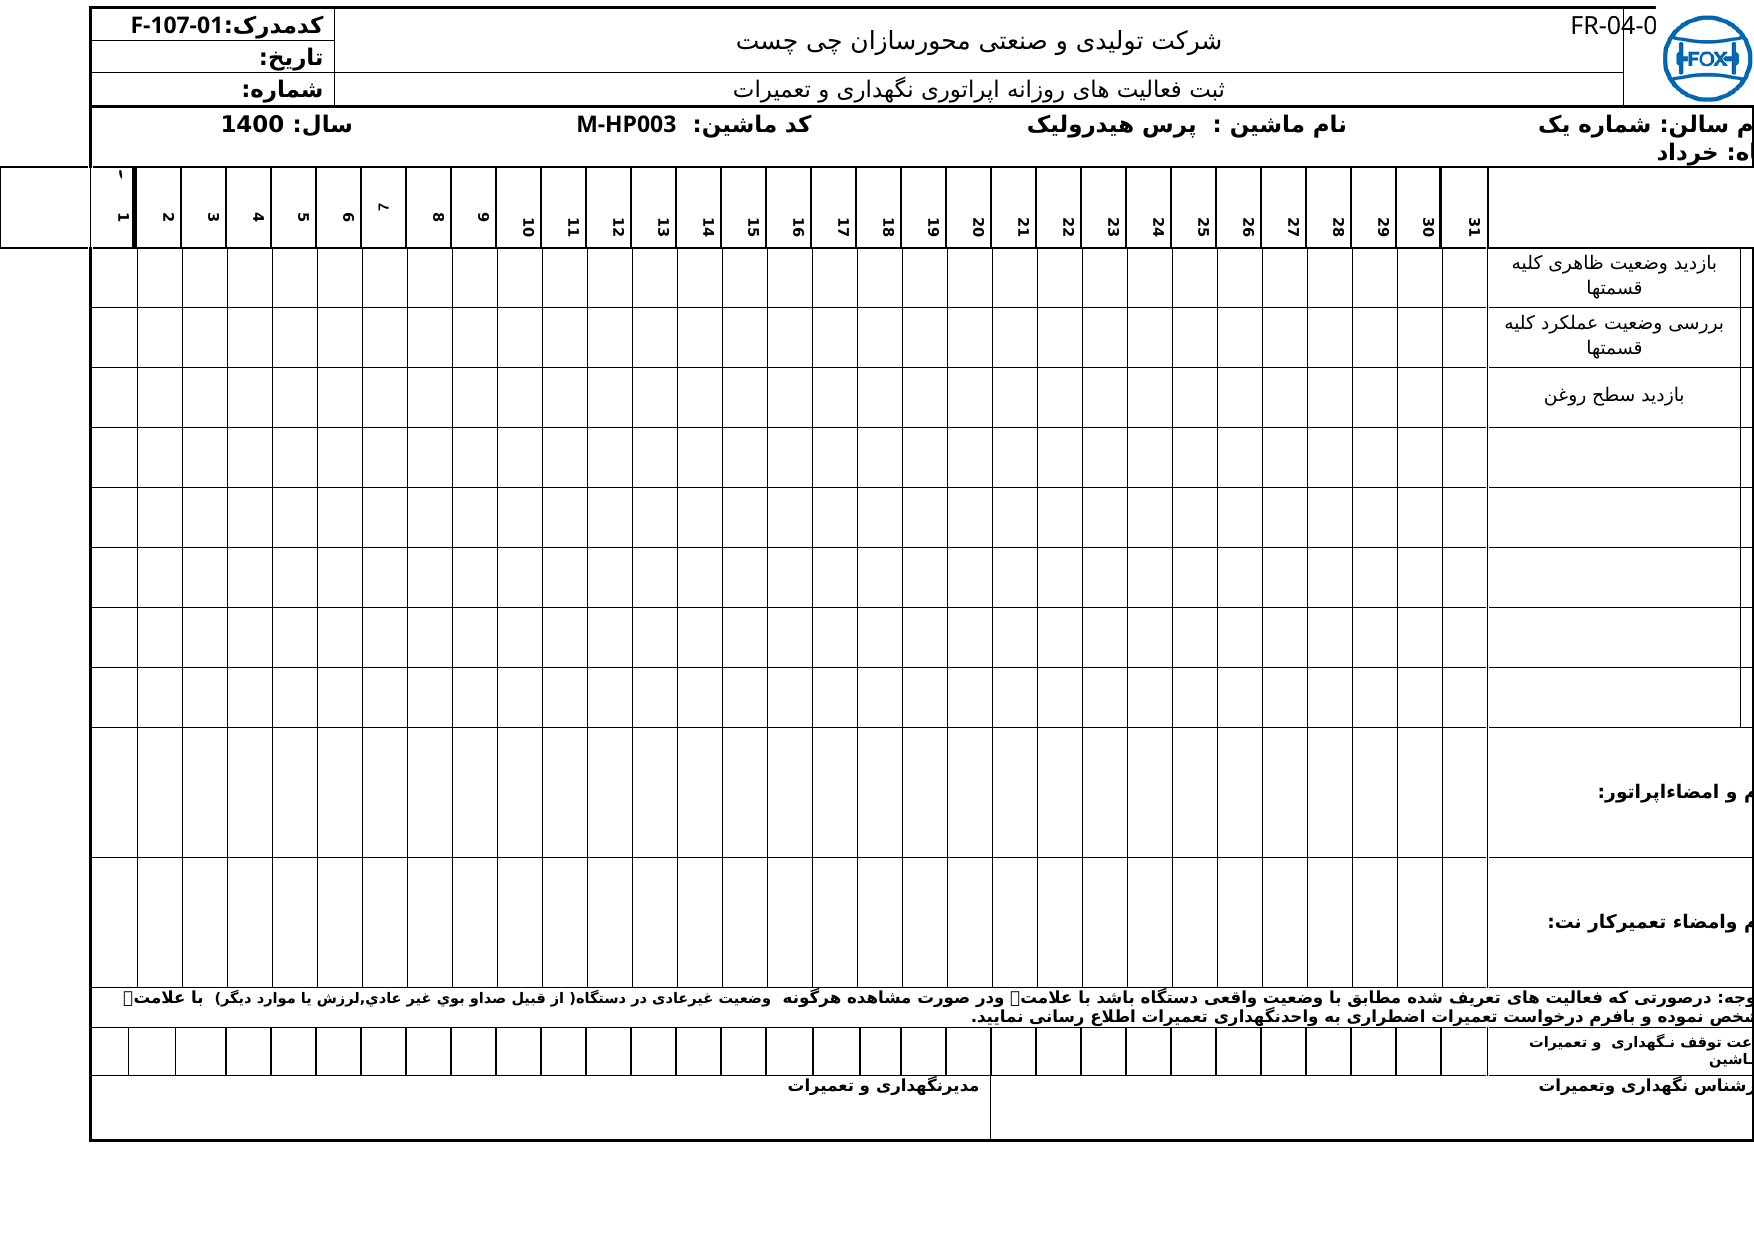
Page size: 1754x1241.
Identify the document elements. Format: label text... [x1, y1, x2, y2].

table_cell [1398, 668, 1442, 727]
table_cell [813, 728, 857, 857]
table_cell [92, 858, 137, 987]
table_cell [588, 608, 632, 667]
table_cell [1083, 668, 1127, 727]
table_cell [408, 308, 452, 367]
table_cell [183, 728, 227, 857]
table_cell [1398, 308, 1442, 367]
table_cell [1308, 608, 1352, 667]
table_cell [858, 608, 902, 667]
table_cell [1263, 858, 1307, 987]
table_cell ثبت فعالیت های روزانه اپراتوری نگهداری و تعمیرات [335, 73, 1623, 105]
table_cell [633, 608, 677, 667]
table_cell [1398, 488, 1442, 547]
table_cell [948, 488, 992, 547]
table_cell 8 [407, 168, 450, 247]
table_cell [543, 608, 587, 667]
table_cell [1127, 1028, 1170, 1074]
table_cell 12 [587, 168, 630, 247]
table_cell [768, 428, 812, 487]
table_cell [452, 1028, 495, 1074]
table_cell [1083, 308, 1127, 367]
table_cell 6 [317, 168, 360, 247]
table_cell [768, 608, 812, 667]
table_cell [1038, 428, 1082, 487]
table_cell [129, 1028, 175, 1074]
table_cell [723, 249, 767, 307]
table_cell 24 [1127, 168, 1170, 247]
table_cell [1398, 728, 1442, 857]
table_cell [497, 1028, 540, 1074]
table_cell [858, 249, 902, 307]
table_cell [92, 668, 137, 727]
table_cell [948, 548, 992, 607]
table_cell [1128, 308, 1172, 367]
table_cell [318, 728, 362, 857]
table_cell [993, 548, 1037, 607]
table_cell [453, 548, 497, 607]
table_cell [948, 368, 992, 427]
table_cell [858, 668, 902, 727]
table_cell [1038, 858, 1082, 987]
table_cell [993, 728, 1037, 857]
table_cell [363, 308, 407, 367]
table_cell [1353, 308, 1397, 367]
table_cell [1218, 728, 1262, 857]
table_cell [138, 608, 182, 667]
table_cell [1173, 548, 1217, 607]
table_cell [588, 368, 632, 427]
table_cell [1443, 727, 1487, 857]
table_cell شماره: [92, 73, 334, 105]
table_cell مدیرنگهداری و تعمیرات [92, 1076, 990, 1139]
table_cell [92, 488, 137, 547]
table_cell [408, 728, 452, 857]
table_cell [948, 249, 992, 307]
table_cell [903, 368, 947, 427]
table_cell [1398, 368, 1442, 427]
table_cell [903, 249, 947, 307]
table_cell 17 [812, 168, 855, 247]
table_cell [1218, 308, 1262, 367]
table_cell [318, 858, 362, 987]
table_cell [543, 308, 587, 367]
table_cell [1353, 249, 1397, 307]
table_cell [183, 858, 227, 987]
table_cell [138, 308, 182, 367]
table_cell [767, 1028, 812, 1074]
table_cell [183, 249, 227, 307]
table_cell [1443, 667, 1487, 727]
table_cell [138, 428, 182, 487]
table_cell [1398, 858, 1442, 987]
table_cell [138, 249, 182, 307]
table_header کدمدرک:F-107-01 [92, 9, 334, 40]
table_cell [1172, 1028, 1215, 1074]
table_cell [273, 249, 317, 307]
table_cell [1308, 728, 1352, 857]
table_cell [858, 308, 902, 367]
table_cell [768, 858, 812, 987]
table_cell [1308, 428, 1352, 487]
table_cell 30 [1397, 168, 1439, 247]
table_cell [138, 488, 182, 547]
table_cell 21 [992, 168, 1035, 247]
table_cell [1038, 608, 1082, 667]
table_cell [1263, 428, 1307, 487]
table_cell [1173, 668, 1217, 727]
table_cell [632, 1028, 675, 1074]
table_cell 23 [1082, 168, 1125, 247]
table_cell [1443, 857, 1487, 987]
table_cell 20 [947, 168, 990, 247]
table_cell [1442, 1027, 1487, 1074]
table_cell [768, 368, 812, 427]
table_cell [498, 368, 542, 427]
table_cell [543, 368, 587, 427]
table_cell [1488, 547, 1740, 607]
table_cell [408, 488, 452, 547]
table_cell [678, 368, 722, 427]
table_cell [227, 1028, 270, 1074]
table_cell [1398, 249, 1442, 307]
table_cell [498, 548, 542, 607]
table_cell [498, 728, 542, 857]
table_cell [318, 249, 362, 307]
table_cell [858, 428, 902, 487]
table_cell 2 [137, 168, 180, 247]
table_cell [363, 368, 407, 427]
table_cell 1 [91, 166, 132, 247]
table_cell [408, 249, 452, 307]
table_cell [408, 368, 452, 427]
table_cell [813, 488, 857, 547]
table_cell [1083, 728, 1127, 857]
table_cell [902, 1028, 945, 1074]
table_cell [408, 548, 452, 607]
table_cell [1218, 368, 1262, 427]
table_cell [814, 1028, 859, 1074]
table_cell [1397, 1028, 1440, 1074]
table_cell [1218, 548, 1262, 607]
table_cell [453, 488, 497, 547]
table_cell [633, 488, 677, 547]
table_cell [498, 668, 542, 727]
table_cell [228, 249, 272, 307]
table_cell [1263, 249, 1307, 307]
table_cell 13 [632, 168, 675, 247]
table_cell [1263, 608, 1307, 667]
table_cell [228, 488, 272, 547]
table_cell [677, 1028, 720, 1074]
table_cell [1398, 608, 1442, 667]
table_cell [948, 728, 992, 857]
table_cell [1173, 308, 1217, 367]
table_cell [272, 1028, 315, 1074]
table_cell [138, 548, 182, 607]
table_cell [723, 308, 767, 367]
table_cell [633, 548, 677, 607]
table_cell [1217, 1028, 1260, 1074]
table_cell [1128, 668, 1172, 727]
table_cell [1128, 608, 1172, 667]
table_cell [948, 668, 992, 727]
table_cell [1173, 368, 1217, 427]
table_cell [1443, 307, 1487, 367]
table_cell [1083, 249, 1127, 307]
table_cell [678, 249, 722, 307]
table_cell [543, 548, 587, 607]
table_cell [363, 668, 407, 727]
table_cell [1173, 728, 1217, 857]
table_cell [1038, 368, 1082, 427]
table_cell [813, 668, 857, 727]
table_cell [588, 488, 632, 547]
table_cell [183, 308, 227, 367]
table_cell [228, 668, 272, 727]
table_cell [363, 249, 407, 307]
table_cell [453, 368, 497, 427]
table_cell نام وامضاء تعمیرکار نت: [1488, 857, 1752, 987]
table_cell [228, 858, 272, 987]
table_cell [1128, 249, 1172, 307]
table_cell نام سالن: شماره یک نام ماشین : پرس هیدرولیک کد ماشین: M-HP003 سال: 1400 ماه: خرداد [92, 108, 1752, 166]
table_cell 29 [1352, 168, 1395, 247]
table_cell [1038, 728, 1082, 857]
table_cell [1307, 1028, 1350, 1074]
table_cell [768, 548, 812, 607]
table_cell [318, 428, 362, 487]
table_cell [407, 1028, 450, 1074]
table_cell [993, 308, 1037, 367]
table_header [1624, 9, 1655, 105]
table_cell [453, 668, 497, 727]
table_cell [1173, 858, 1217, 987]
table_cell [1488, 487, 1740, 547]
table_cell [498, 249, 542, 307]
table_cell [813, 249, 857, 307]
table_cell [273, 548, 317, 607]
table_cell [633, 728, 677, 857]
table_cell [543, 428, 587, 487]
table_cell [903, 548, 947, 607]
table_cell [318, 368, 362, 427]
table_cell [723, 368, 767, 427]
table_cell [273, 428, 317, 487]
table_cell [1353, 668, 1397, 727]
table_cell [678, 428, 722, 487]
table_cell [723, 428, 767, 487]
table_cell [903, 668, 947, 727]
table_cell [362, 1028, 405, 1074]
table_cell 14 [677, 168, 720, 247]
table_cell [183, 668, 227, 727]
table_cell [1263, 308, 1307, 367]
table_cell [363, 858, 407, 987]
table_cell [1308, 668, 1352, 727]
table_cell [1263, 668, 1307, 727]
table_cell [1218, 668, 1262, 727]
table_cell [948, 308, 992, 367]
table_cell [1308, 249, 1352, 307]
table_cell [138, 368, 182, 427]
table_cell [1083, 368, 1127, 427]
table_cell [1038, 548, 1082, 607]
table_cell [363, 608, 407, 667]
table_cell [678, 488, 722, 547]
table_cell [273, 608, 317, 667]
table_cell [722, 1028, 765, 1074]
table_cell [1218, 249, 1262, 307]
table_cell [993, 668, 1037, 727]
table_cell [408, 608, 452, 667]
table_cell [993, 858, 1037, 987]
table_cell [1083, 858, 1127, 987]
table_cell [1353, 368, 1397, 427]
table_cell [588, 428, 632, 487]
table_cell 26 [1217, 168, 1260, 247]
table_cell [678, 308, 722, 367]
table_cell [993, 488, 1037, 547]
table_cell [92, 308, 137, 367]
table_cell [1083, 548, 1127, 607]
table_cell [183, 548, 227, 607]
table_cell [453, 428, 497, 487]
table_cell [948, 608, 992, 667]
table_cell 16 [767, 168, 810, 247]
table_cell [633, 249, 677, 307]
table_cell [228, 428, 272, 487]
table_cell [92, 247, 137, 307]
table_cell [273, 488, 317, 547]
table_cell [588, 548, 632, 607]
table_cell [1353, 428, 1397, 487]
table_cell [1488, 607, 1740, 667]
table_cell تاریخ: [92, 41, 334, 72]
table_cell [1218, 858, 1262, 987]
table_cell [363, 728, 407, 857]
table_cell [587, 1028, 630, 1074]
table_cell [273, 728, 317, 857]
table_cell [1038, 488, 1082, 547]
table_cell [318, 548, 362, 607]
table_cell 15 [722, 168, 765, 247]
table_cell [1173, 488, 1217, 547]
table_cell [768, 308, 812, 367]
table_cell [273, 368, 317, 427]
table_cell [813, 308, 857, 367]
table_cell [1038, 668, 1082, 727]
table_cell [861, 1028, 900, 1074]
table_cell [948, 428, 992, 487]
table_cell [768, 488, 812, 547]
table_cell [363, 428, 407, 487]
table_cell [543, 249, 587, 307]
table_cell [1173, 428, 1217, 487]
table_cell [633, 308, 677, 367]
table_cell [1353, 488, 1397, 547]
table_cell [903, 488, 947, 547]
table_cell 31 [1442, 168, 1487, 247]
table_cell [858, 488, 902, 547]
table_cell [453, 308, 497, 367]
table_cell [813, 368, 857, 427]
table_cell [1038, 249, 1082, 307]
table_cell [992, 1028, 1035, 1074]
table_cell [588, 728, 632, 857]
table_cell [318, 308, 362, 367]
table_cell [903, 308, 947, 367]
table_cell [1353, 608, 1397, 667]
table_cell [633, 368, 677, 427]
table_cell [542, 1028, 585, 1074]
table_cell [588, 858, 632, 987]
table_cell 22 [1037, 168, 1080, 247]
table_cell 4 [227, 168, 270, 247]
table_cell [948, 858, 992, 987]
table_cell [453, 858, 497, 987]
table_cell [858, 548, 902, 607]
table_cell [1443, 427, 1487, 487]
table_cell [1218, 428, 1262, 487]
table_header شرکت تولیدی و صنعتی محورسازان چی چست [335, 9, 1623, 72]
table_cell 10 [497, 168, 540, 247]
table_cell [138, 728, 182, 857]
table_cell [1263, 368, 1307, 427]
table_cell [813, 548, 857, 607]
table_cell [1218, 488, 1262, 547]
table_cell [92, 728, 137, 857]
table_cell [1353, 728, 1397, 857]
table_cell [543, 728, 587, 857]
table_cell [1353, 858, 1397, 987]
table_cell [1443, 547, 1487, 607]
table_cell [363, 488, 407, 547]
table_cell [317, 1028, 360, 1074]
table_cell [1263, 728, 1307, 857]
table_cell [183, 608, 227, 667]
table_cell [768, 249, 812, 307]
table_cell [858, 728, 902, 857]
table_cell [183, 488, 227, 547]
table_cell [1083, 488, 1127, 547]
table_cell [678, 858, 722, 987]
table_cell [1173, 249, 1217, 307]
table_cell [633, 858, 677, 987]
table_cell [1398, 428, 1442, 487]
table_cell [273, 668, 317, 727]
table_cell [813, 858, 857, 987]
table_cell [1443, 247, 1487, 307]
table_cell [318, 488, 362, 547]
table_cell [993, 428, 1037, 487]
table_cell [723, 668, 767, 727]
table_cell [1037, 1028, 1080, 1074]
table_cell [1308, 368, 1352, 427]
table_cell 28 [1307, 168, 1350, 247]
table_cell [453, 608, 497, 667]
table_cell [92, 1028, 128, 1074]
table_cell [498, 858, 542, 987]
table_cell [633, 428, 677, 487]
table_cell کارشناس نگهداری وتعمیرات [991, 1075, 1752, 1139]
table_cell [768, 668, 812, 727]
table_cell [903, 858, 947, 987]
table_cell [453, 249, 497, 307]
table_cell [318, 608, 362, 667]
table_cell 7 [362, 168, 405, 247]
table_cell 9 [452, 168, 495, 247]
table_cell بررسی وضعیت عملکرد کلیه قسمتها [1488, 307, 1740, 367]
table_cell [1352, 1028, 1395, 1074]
table_cell [1128, 548, 1172, 607]
table_cell *توجه: درصورتی که فعالیت های تعریف شده مطابق با وضعیت واقعی دستگاه باشد با علامت ودر صورت مشاهده هرگونه وضعیت غیرعادی در دستگاه( از قبيل صداو بوي غير عادي,لرزش يا موارد ديگر) با علامت مشخص نموده و بافرم درخواست تعمیرات اضطراری به واحدنگهداری تعمیرات اطلاع رسانی نمایید. [92, 987, 1752, 1027]
table_cell [723, 488, 767, 547]
table_cell [1308, 308, 1352, 367]
table_cell [228, 308, 272, 367]
table_cell [408, 668, 452, 727]
table_cell [1488, 667, 1740, 727]
table_cell [588, 308, 632, 367]
table_cell [498, 428, 542, 487]
table_cell [1128, 728, 1172, 857]
table_cell [993, 368, 1037, 427]
table_cell [858, 368, 902, 427]
table_cell [1218, 608, 1262, 667]
table_cell [678, 668, 722, 727]
table_cell 11 [542, 168, 585, 247]
table_cell [1128, 368, 1172, 427]
table_cell [92, 428, 137, 487]
table_cell [813, 608, 857, 667]
table_cell [273, 308, 317, 367]
table_cell 25 [1172, 168, 1215, 247]
table_cell بازدید سطح روغن [1488, 367, 1740, 427]
table_cell [543, 668, 587, 727]
table_cell [363, 548, 407, 607]
table_cell نام و امضاءاپراتور: [1488, 727, 1752, 857]
table_cell [1308, 858, 1352, 987]
table_cell [228, 608, 272, 667]
table_cell [1038, 308, 1082, 367]
table_cell [1398, 548, 1442, 607]
table_cell 18 [857, 168, 900, 247]
table_cell [723, 858, 767, 987]
table_cell [947, 1028, 990, 1074]
table_cell [588, 668, 632, 727]
table_cell [1128, 488, 1172, 547]
table_cell [176, 1028, 225, 1074]
table_cell [183, 368, 227, 427]
table_cell 5 [272, 168, 315, 247]
table_cell 3 [182, 168, 225, 247]
table_cell بازدید وضعیت ظاهری کلیه قسمتها [1488, 249, 1740, 307]
table_cell [1308, 548, 1352, 607]
table_cell [408, 858, 452, 987]
table_cell [1488, 427, 1740, 487]
table_cell [1128, 428, 1172, 487]
table_cell [1083, 608, 1127, 667]
table_cell [1443, 487, 1487, 547]
table_cell [92, 368, 137, 427]
table_cell [543, 858, 587, 987]
table_cell [723, 548, 767, 607]
table_cell [1128, 858, 1172, 987]
table_cell [228, 368, 272, 427]
table_cell [768, 728, 812, 857]
table_cell [92, 548, 137, 607]
table_cell 27 [1262, 168, 1305, 247]
table_cell [1443, 367, 1487, 427]
table_cell [318, 668, 362, 727]
table_cell [633, 668, 677, 727]
table_cell [1262, 1028, 1305, 1074]
table_cell [138, 668, 182, 727]
table_cell [92, 608, 137, 667]
picture [1655, 6, 1754, 105]
table_cell ساعت توقف نـگهداری و تعمیرات مـــاشین [1488, 1027, 1752, 1074]
table_cell [903, 428, 947, 487]
table_cell [903, 608, 947, 667]
table_cell [723, 728, 767, 857]
table_cell [228, 548, 272, 607]
table_cell [498, 488, 542, 547]
table_cell [453, 728, 497, 857]
table_cell [1353, 548, 1397, 607]
table_cell [543, 488, 587, 547]
table_cell [1263, 488, 1307, 547]
table_cell [1263, 548, 1307, 607]
table_cell [858, 858, 902, 987]
table_cell [1173, 608, 1217, 667]
table_cell [408, 428, 452, 487]
table_cell [723, 608, 767, 667]
table_cell [993, 608, 1037, 667]
table_cell [678, 608, 722, 667]
table_cell [588, 249, 632, 307]
table_cell [1083, 428, 1127, 487]
table_cell [228, 728, 272, 857]
table_cell [1443, 607, 1487, 667]
table_cell [813, 428, 857, 487]
table_cell [1308, 488, 1352, 547]
table_cell [993, 249, 1037, 307]
table_cell [138, 858, 182, 987]
table_cell [678, 728, 722, 857]
table_cell [498, 308, 542, 367]
table_cell [678, 548, 722, 607]
table_cell [1082, 1028, 1125, 1074]
table_cell [273, 858, 317, 987]
table_cell [498, 608, 542, 667]
table_cell 19 [902, 168, 945, 247]
table_cell [183, 428, 227, 487]
table_cell [903, 728, 947, 857]
